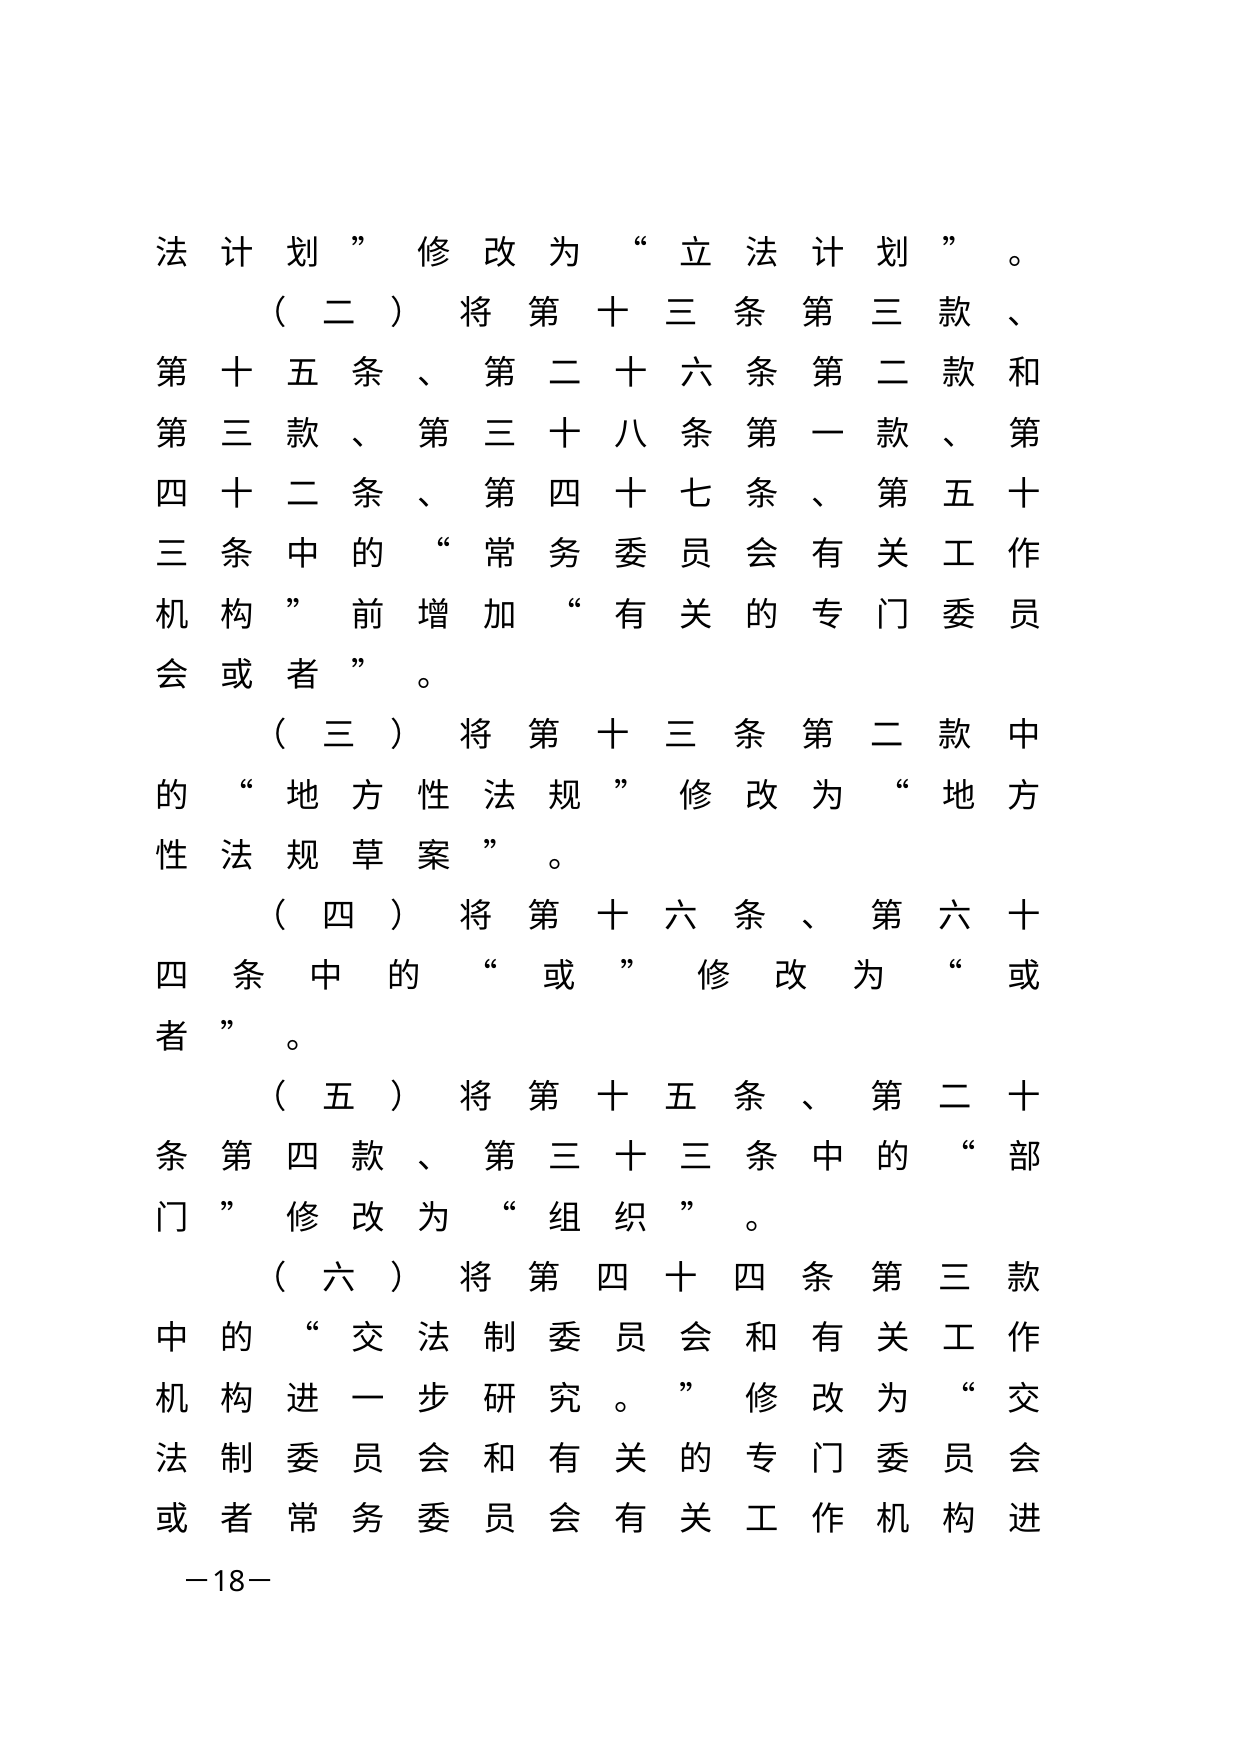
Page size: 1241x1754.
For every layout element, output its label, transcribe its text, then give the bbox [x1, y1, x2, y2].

list （四）将第十六条、第六十四条中的“或”修改为“或者”。 [155, 883, 1073, 1064]
list （三）将第十三条第二款中的“地方性法规”修改为“地方性法规草案”。 [155, 702, 1073, 883]
list （五）将第十五条、第二十条第四款、第三十三条中的“部门”修改为“组织”。 [155, 1064, 1073, 1245]
list （一）将第十一条、第十二条、原第六十六条中的“年度立法计划”修改为“立法计划”。 [155, 219, 1073, 280]
list （二）将第十三条第三款、第十五条、第二十六条第二款和第三款、第三十八条第一款、第四十二条、第四十七条、第五十三条中的“常务委员会有关工作机构”前增加“有关的专门委员会或者”。 [155, 280, 1073, 702]
list （六）将第四十四条第三款中的“交法制委员会和有关工作机构进一步研究。”修改为“交法制委员会和有关的专门委员会或者常务委员会有关工作机构进一步研究。” [155, 1245, 1073, 1546]
